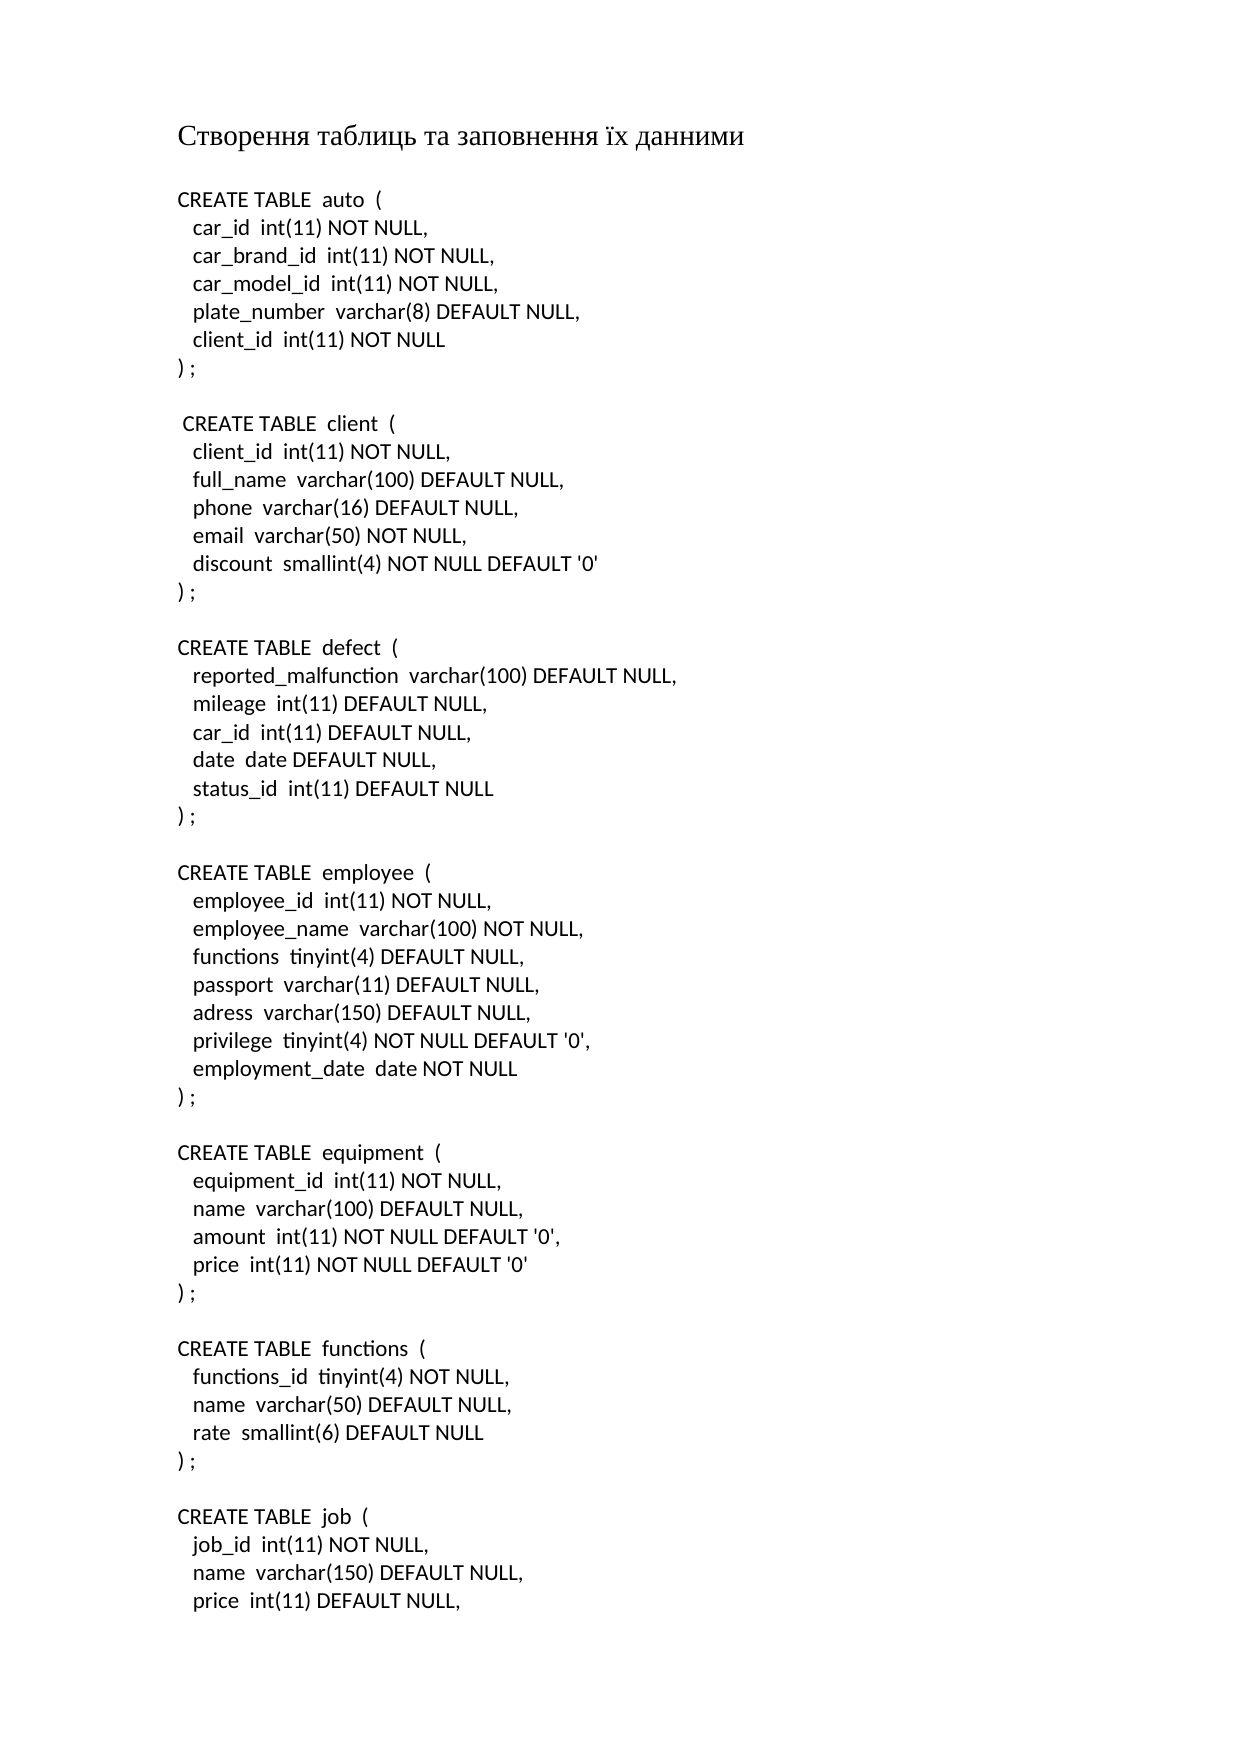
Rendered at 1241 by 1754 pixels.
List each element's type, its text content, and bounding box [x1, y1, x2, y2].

text CREATE TABLE employee ( [177, 858, 1152, 886]
text passport varchar(11) DEFAULT NULL, [177, 970, 1152, 998]
text discount smallint(4) NOT NULL DEFAULT '0' [177, 549, 1152, 577]
text employment_date date NOT NULL [177, 1054, 1152, 1082]
text ) ; [177, 1278, 1152, 1306]
text client_id int(11) NOT NULL [177, 325, 1152, 353]
text CREATE TABLE equipment ( [177, 1138, 1152, 1166]
text full_name varchar(100) DEFAULT NULL, [177, 465, 1152, 493]
text phone varchar(16) DEFAULT NULL, [177, 493, 1152, 521]
text ) ; [177, 353, 1152, 381]
text reported_malfunction varchar(100) DEFAULT NULL, [177, 662, 1152, 689]
text date date DEFAULT NULL, [177, 746, 1152, 774]
text CREATE TABLE auto ( [177, 185, 1152, 213]
text ) ; [177, 577, 1152, 606]
text equipment_id int(11) NOT NULL, [177, 1166, 1152, 1194]
text car_id int(11) NOT NULL, [177, 213, 1152, 241]
text ) ; [177, 1446, 1152, 1474]
text adress varchar(150) DEFAULT NULL, [177, 998, 1152, 1026]
text client_id int(11) NOT NULL, [177, 437, 1152, 465]
text plate_number varchar(8) DEFAULT NULL, [177, 297, 1152, 325]
text rate smallint(6) DEFAULT NULL [177, 1418, 1152, 1446]
text functions_id tinyint(4) NOT NULL, [177, 1362, 1152, 1390]
text price int(11) NOT NULL DEFAULT '0' [177, 1250, 1152, 1278]
text ) ; [177, 1082, 1152, 1110]
text mileage int(11) DEFAULT NULL, [177, 689, 1152, 718]
text privilege tinyint(4) NOT NULL DEFAULT '0', [177, 1026, 1152, 1054]
text CREATE TABLE client ( [177, 409, 1152, 437]
text Створення таблиць та заповнення їх данними [177, 118, 1152, 152]
text email varchar(50) NOT NULL, [177, 521, 1152, 549]
text functions tinyint(4) DEFAULT NULL, [177, 942, 1152, 970]
text employee_id int(11) NOT NULL, [177, 886, 1152, 914]
text price int(11) DEFAULT NULL, [177, 1586, 1152, 1614]
text employee_name varchar(100) NOT NULL, [177, 914, 1152, 942]
text car_id int(11) DEFAULT NULL, [177, 718, 1152, 746]
text CREATE TABLE functions ( [177, 1334, 1152, 1362]
text amount int(11) NOT NULL DEFAULT '0', [177, 1222, 1152, 1250]
text job_id int(11) NOT NULL, [177, 1530, 1152, 1558]
text status_id int(11) DEFAULT NULL [177, 774, 1152, 802]
text ) ; [177, 802, 1152, 830]
text name varchar(50) DEFAULT NULL, [177, 1390, 1152, 1418]
text car_model_id int(11) NOT NULL, [177, 269, 1152, 297]
text name varchar(100) DEFAULT NULL, [177, 1194, 1152, 1222]
text CREATE TABLE defect ( [177, 633, 1152, 662]
text CREATE TABLE job ( [177, 1502, 1152, 1530]
text car_brand_id int(11) NOT NULL, [177, 241, 1152, 269]
text name varchar(150) DEFAULT NULL, [177, 1558, 1152, 1586]
